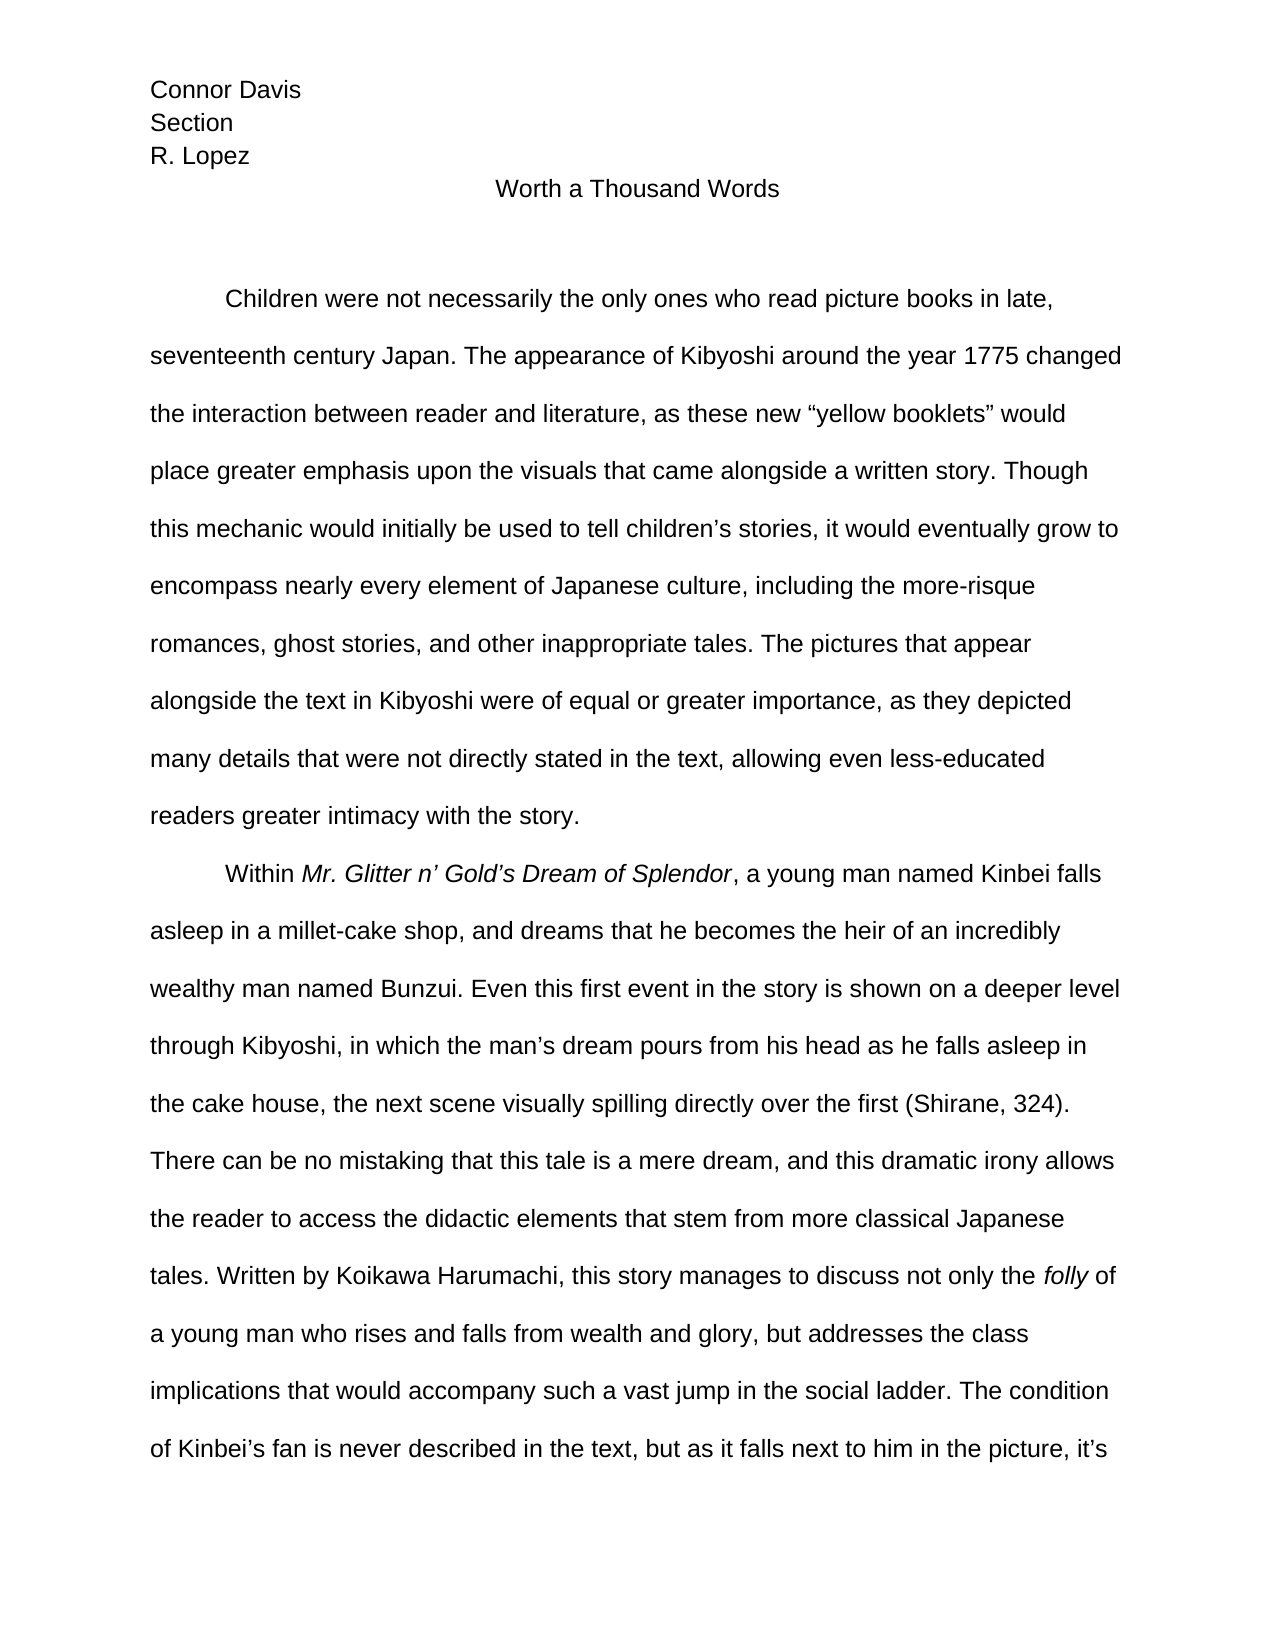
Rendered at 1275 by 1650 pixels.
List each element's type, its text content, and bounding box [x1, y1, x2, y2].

text Children were not necessarily the only ones who read picture books in late, seventeenth century Japan. The appearance of Kibyoshi around the year 1775 changed the interaction between reader and literature, as these new “yellow booklets” would place greater emphasis upon the visuals that came alongside a written story. Though this mechanic would initially be used to tell children’s stories, it would eventually grow to encompass nearly every element of Japanese culture, including the more-risque romances, ghost stories, and other inappropriate tales. The pictures that appear alongside the text in Kibyoshi were of equal or greater importance, as they depicted many details that were not directly stated in the text, allowing even less-educated readers greater intimacy with the story. [150, 284, 1125, 830]
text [150, 859, 1125, 1463]
text Worth a Thousand Words [150, 174, 1125, 202]
